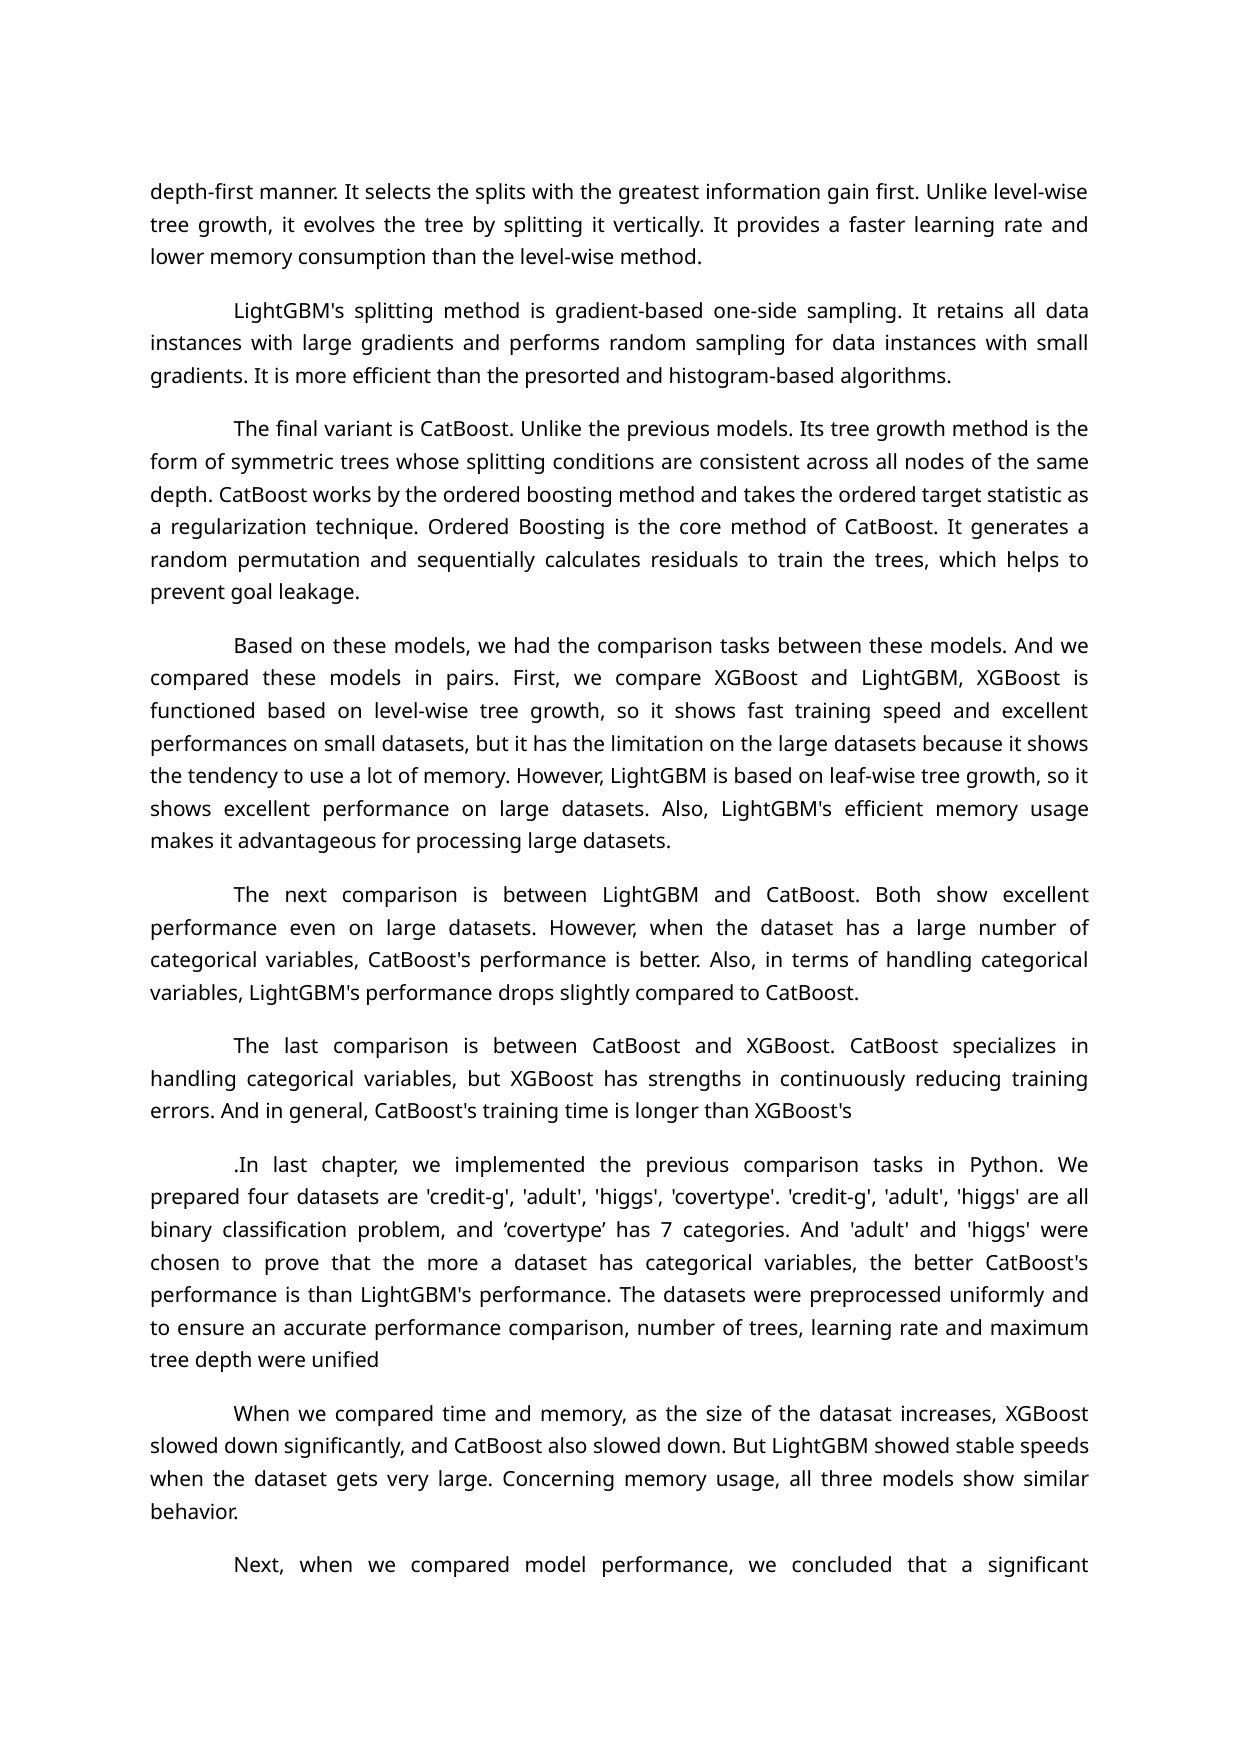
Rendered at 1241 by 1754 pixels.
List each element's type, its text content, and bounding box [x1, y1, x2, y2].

text LightGBM's splitting method is gradient-based one-side sampling. It retains all data instances with large gradients and performs random sampling for data instances with small gradients. It is more efficient than the presorted and histogram-based algorithms. [150, 296, 1090, 389]
text The next comparison is between LightGBM and CatBoost. Both show excellent performance even on large datasets. However, when the dataset has a large number of categorical variables, CatBoost's performance is better. Also, in terms of handling categorical variables, LightGBM's performance drops slightly compared to CatBoost. [150, 880, 1090, 1006]
text .In last chapter, we implemented the previous comparison tasks in Python. We prepared four datasets are 'credit-g', 'adult', 'higgs', 'covertype'. 'credit-g', 'adult', 'higgs' are all binary classification problem, and ‘covertype’ has 7 categories. And 'adult' and 'higgs' were chosen to prove that the more a dataset has categorical variables, the better CatBoost's performance is than LightGBM's performance. The datasets were preprocessed uniformly and to ensure an accurate performance comparison, number of trees, learning rate and maximum tree depth were unified [150, 1150, 1090, 1374]
text The final variant is CatBoost. Unlike the previous models. Its tree growth method is the form of symmetric trees whose splitting conditions are consistent across all nodes of the same depth. CatBoost works by the ordered boosting method and takes the ordered target statistic as a regularization technique. Ordered Boosting is the core method of CatBoost. It generates a random permutation and sequentially calculates residuals to train the trees, which helps to prevent goal leakage. [150, 414, 1090, 606]
text The last comparison is between CatBoost and XGBoost. CatBoost specializes in handling categorical variables, but XGBoost has strengths in continuously reducing training errors. And in general, CatBoost's training time is longer than XGBoost's [150, 1031, 1090, 1125]
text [150, 177, 1090, 271]
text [150, 1550, 1090, 1579]
text When we compared time and memory, as the size of the datasat increases, XGBoost slowed down significantly, and CatBoost also slowed down. But LightGBM showed stable speeds when the dataset gets very large. Concerning memory usage, all three models show similar behavior. [150, 1399, 1090, 1525]
text Based on these models, we had the comparison tasks between these models. And we compared these models in pairs. First, we compare XGBoost and LightGBM, XGBoost is functioned based on level-wise tree growth, so it shows fast training speed and excellent performances on small datasets, but it has the limitation on the large datasets because it shows the tendency to use a lot of memory. However, LightGBM is based on leaf-wise tree growth, so it shows excellent performance on large datasets. Also, LightGBM's efficient memory usage makes it advantageous for processing large datasets. [150, 631, 1090, 855]
